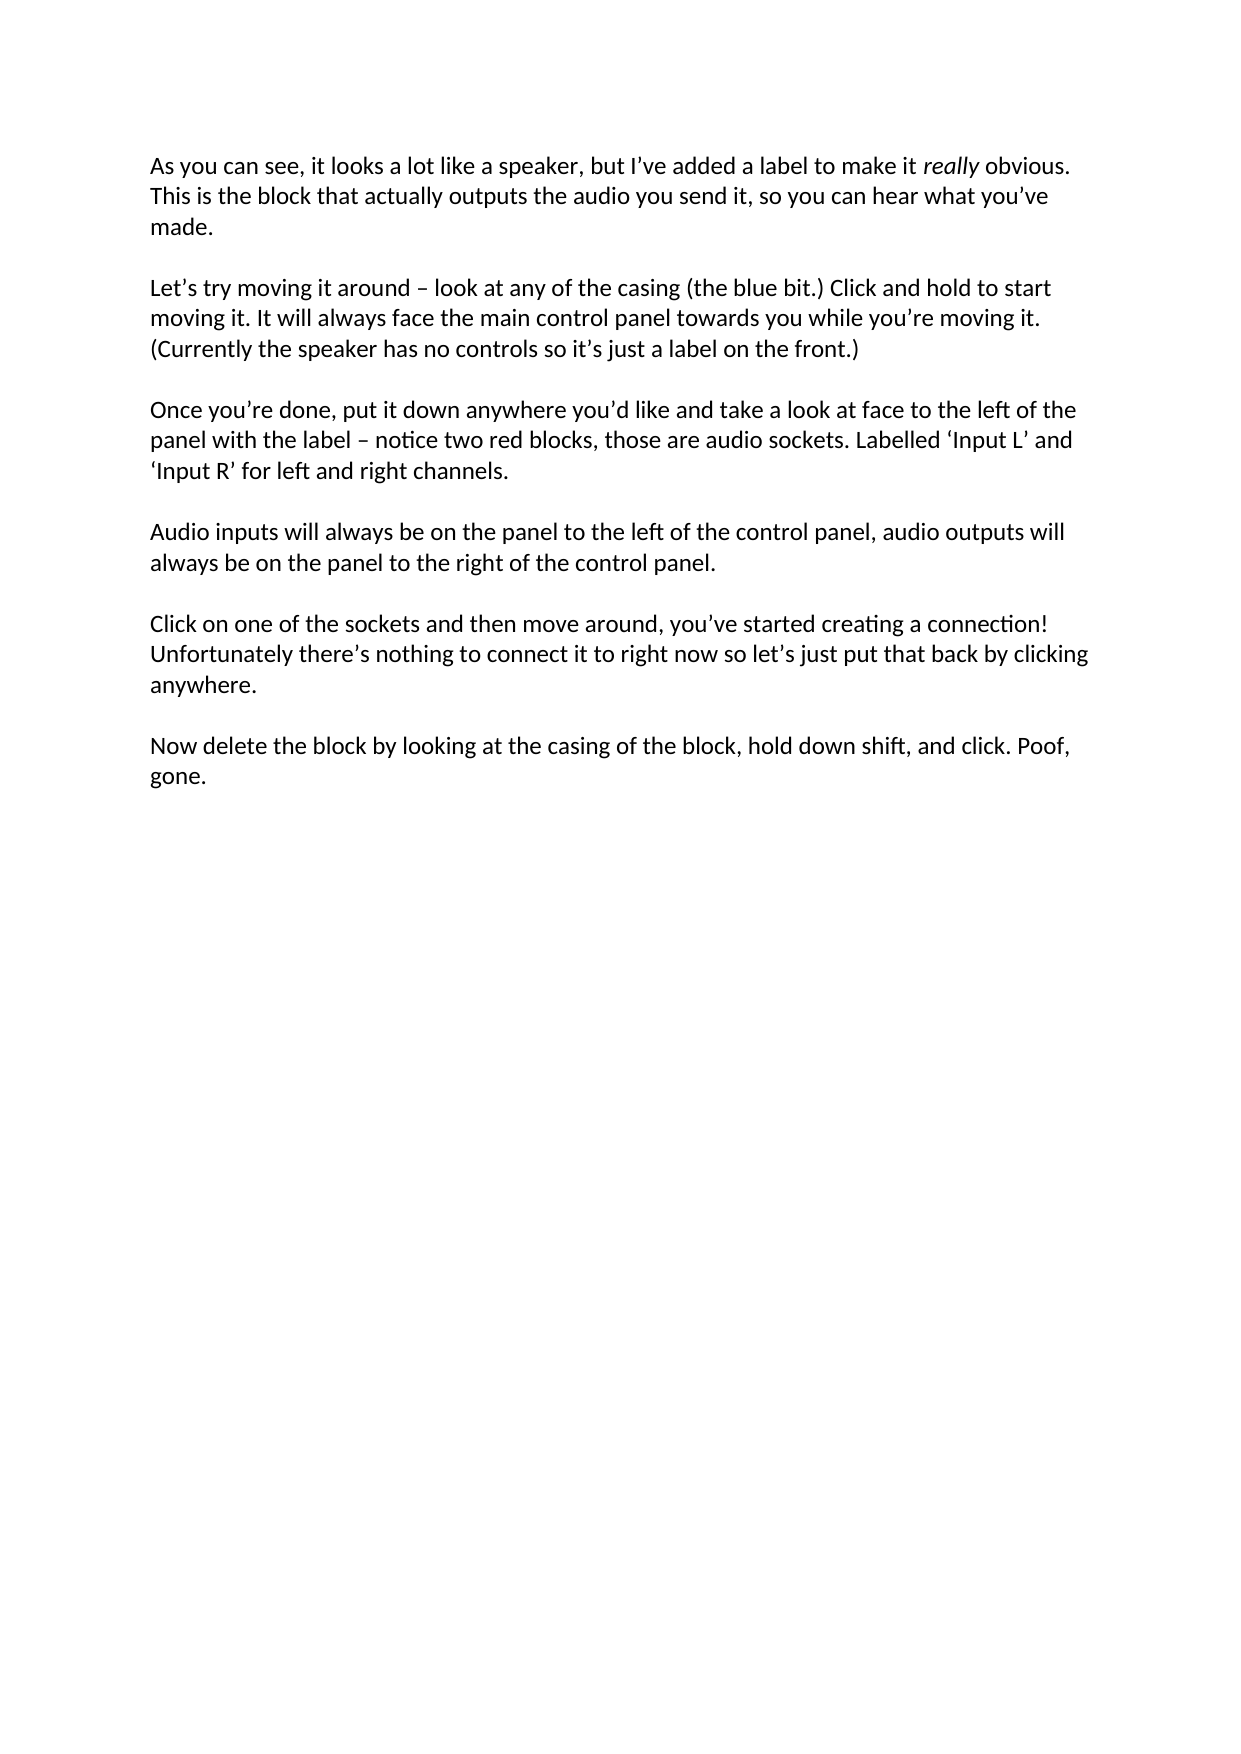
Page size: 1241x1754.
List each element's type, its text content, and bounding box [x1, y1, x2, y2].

text Let’s try moving it around – look at any of the casing (the blue bit.) Click and hold to start moving it. It will always face the main control panel towards you while you’re moving it. (Currently the speaker has no controls so it’s just a label on the front.) [150, 272, 1090, 364]
text Once you’re done, put it down anywhere you’d like and take a look at face to the left of the panel with the label – notice two red blocks, those are audio sockets. Labelled ‘Input L’ and ‘Input R’ for left and right channels. [150, 394, 1090, 486]
text As you can see, it looks a lot like a speaker, but I’ve added a label to make it really obvious. This is the block that actually outputs the audio you send it, so you can hear what you’ve made. [150, 150, 1090, 242]
text Audio inputs will always be on the panel to the left of the control panel, audio outputs will always be on the panel to the right of the control panel. [150, 516, 1090, 577]
text Now delete the block by looking at the casing of the block, hold down shift, and click. Poof, gone. [150, 730, 1090, 791]
text Click on one of the sockets and then move around, you’ve started creating a connection! Unfortunately there’s nothing to connect it to right now so let’s just put that back by clicking anywhere. [150, 608, 1090, 699]
